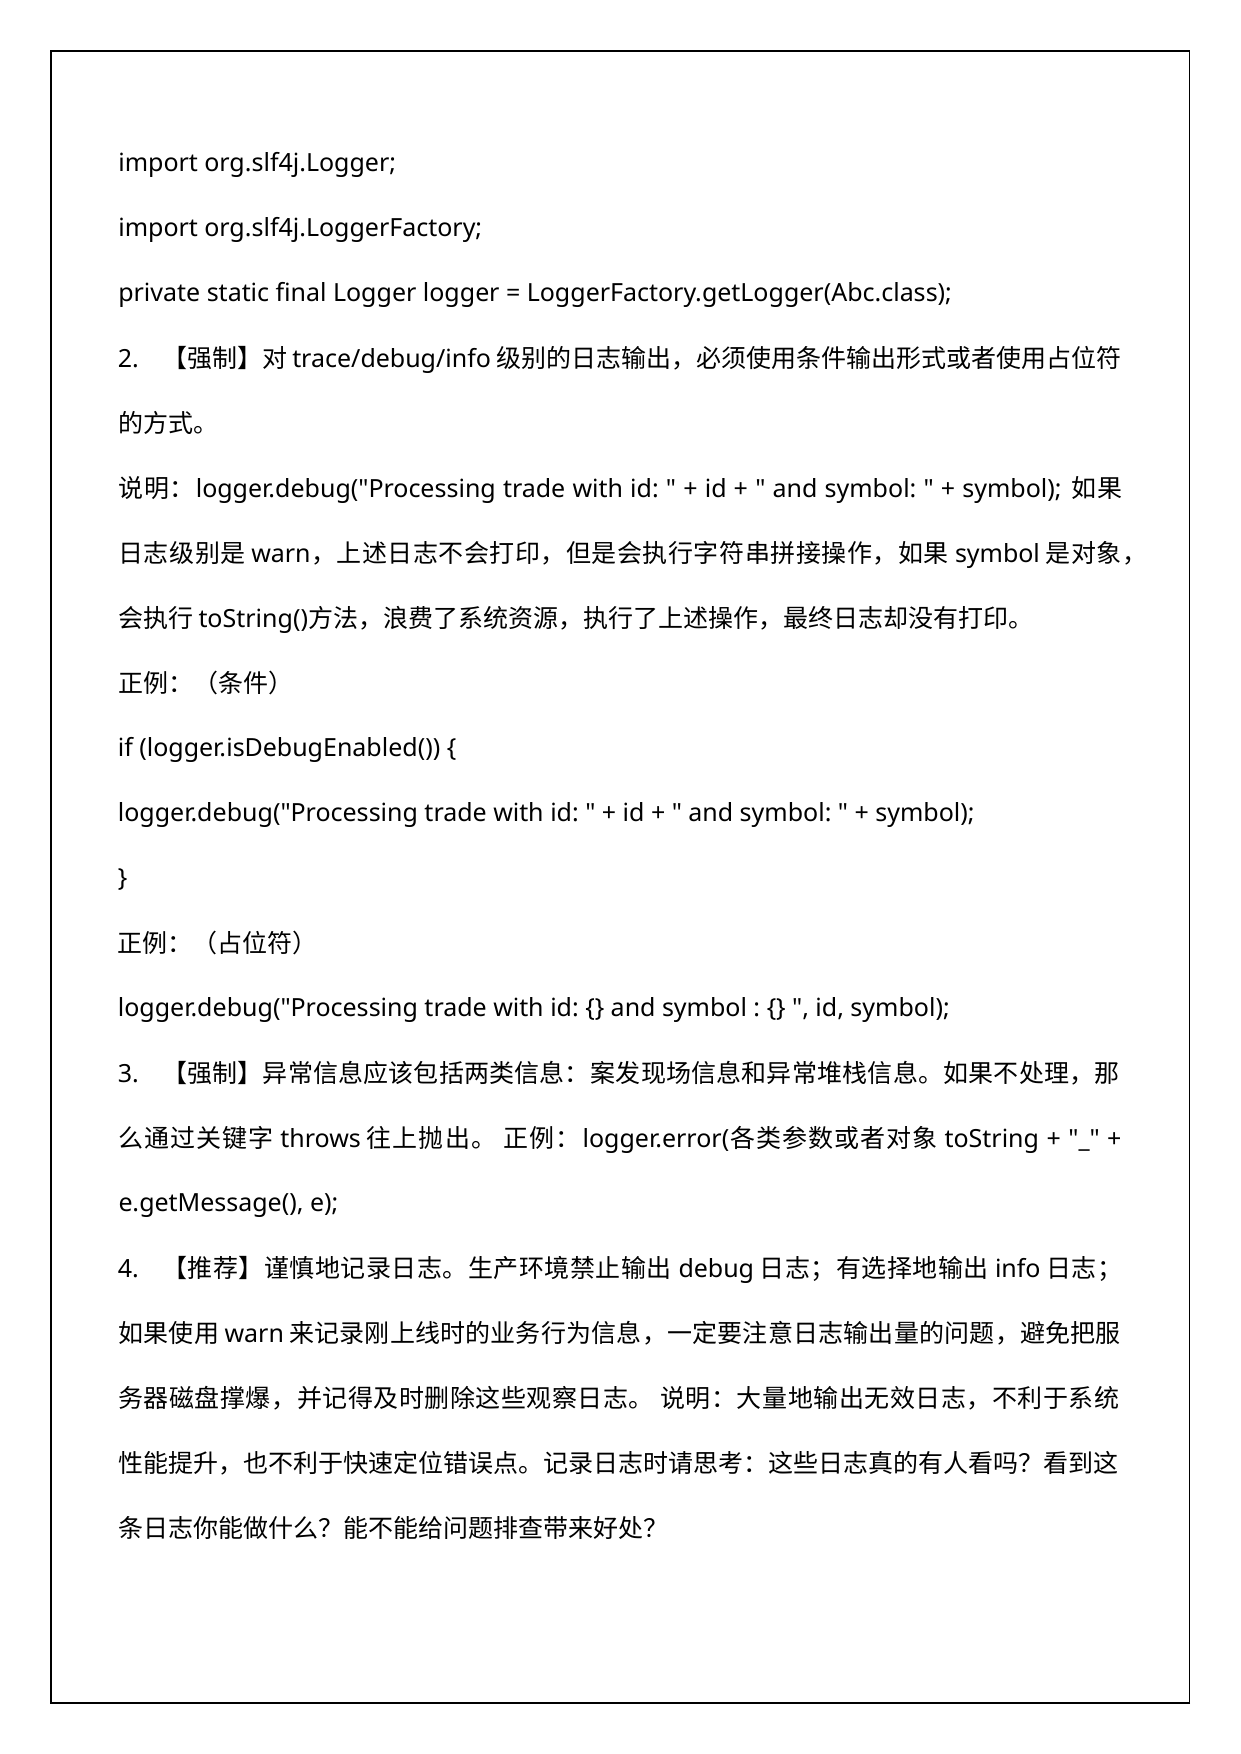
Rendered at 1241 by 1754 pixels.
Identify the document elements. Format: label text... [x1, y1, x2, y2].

text 正例：（占位符） [118, 909, 1122, 974]
text logger.debug("Processing trade with id: {} and symbol : {} ", id, symbol); [118, 974, 1122, 1039]
list 正例：（条件） [118, 649, 1122, 714]
list 【强制】异常信息应该包括两类信息：案发现场信息和异常堆栈信息。如果不处理，那么通过关键字throws往上抛出。 正例：logger.error(各类参数或者对象toString + "_" + e.getMessage(), e); [118, 1039, 1122, 1234]
text logger.debug("Processing trade with id: " + id + " and symbol: " + symbol); [118, 779, 1122, 844]
text } [118, 844, 1122, 909]
list 【强制】对trace/debug/info级别的日志输出，必须使用条件输出形式或者使用占位符的方式。 [118, 324, 1122, 454]
text if (logger.isDebugEnabled()) { [118, 714, 1122, 779]
list 【推荐】谨慎地记录日志。生产环境禁止输出debug日志；有选择地输出info日志；如果使用warn来记录刚上线时的业务行为信息，一定要注意日志输出量的问题，避免把服务器磁盘撑爆，并记得及时删除这些观察日志。 说明：大量地输出无效日志，不利于系统性能提升，也不利于快速定位错误点。记录日志时请思考：这些日志真的有人看吗？看到这条日志你能做什么？能不能给问题排查带来好处？ [118, 1234, 1122, 1559]
text import org.slf4j.Logger; [118, 129, 1122, 194]
text import org.slf4j.LoggerFactory; [118, 194, 1122, 259]
text private static final Logger logger = LoggerFactory.getLogger(Abc.class); [118, 259, 1122, 324]
list 说明：logger.debug("Processing trade with id: " + id + " and symbol: " + symbol); 如果日志级别是warn，上述日志不会打印，但是会执行字符串拼接操作，如果symbol是对象，会执行toString()方法，浪费了系统资源，执行了上述操作，最终日志却没有打印。 [118, 454, 1122, 649]
